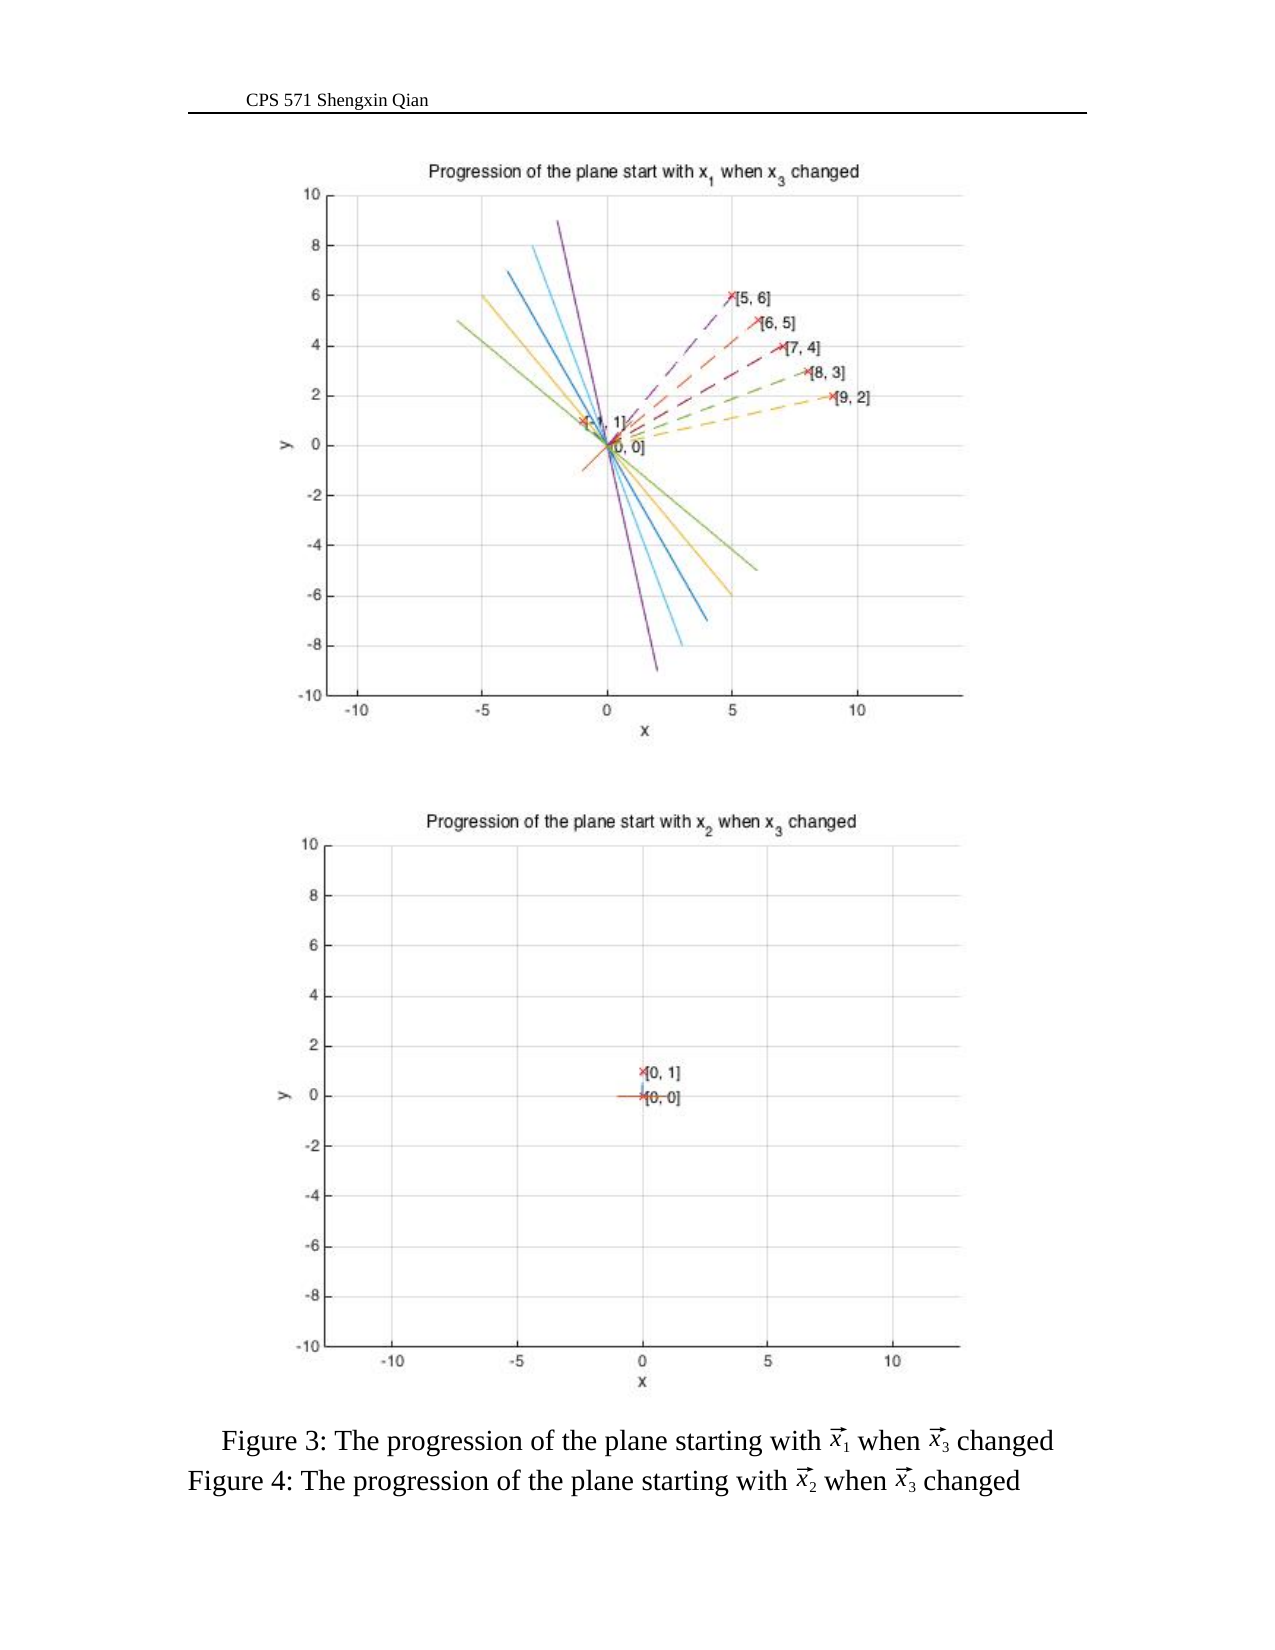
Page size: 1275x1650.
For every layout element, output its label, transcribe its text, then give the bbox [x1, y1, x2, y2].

text Figure 4: The progression of the plane starting with when changed [187, 1460, 1087, 1500]
picture [219, 801, 1037, 1415]
picture [221, 150, 1040, 764]
